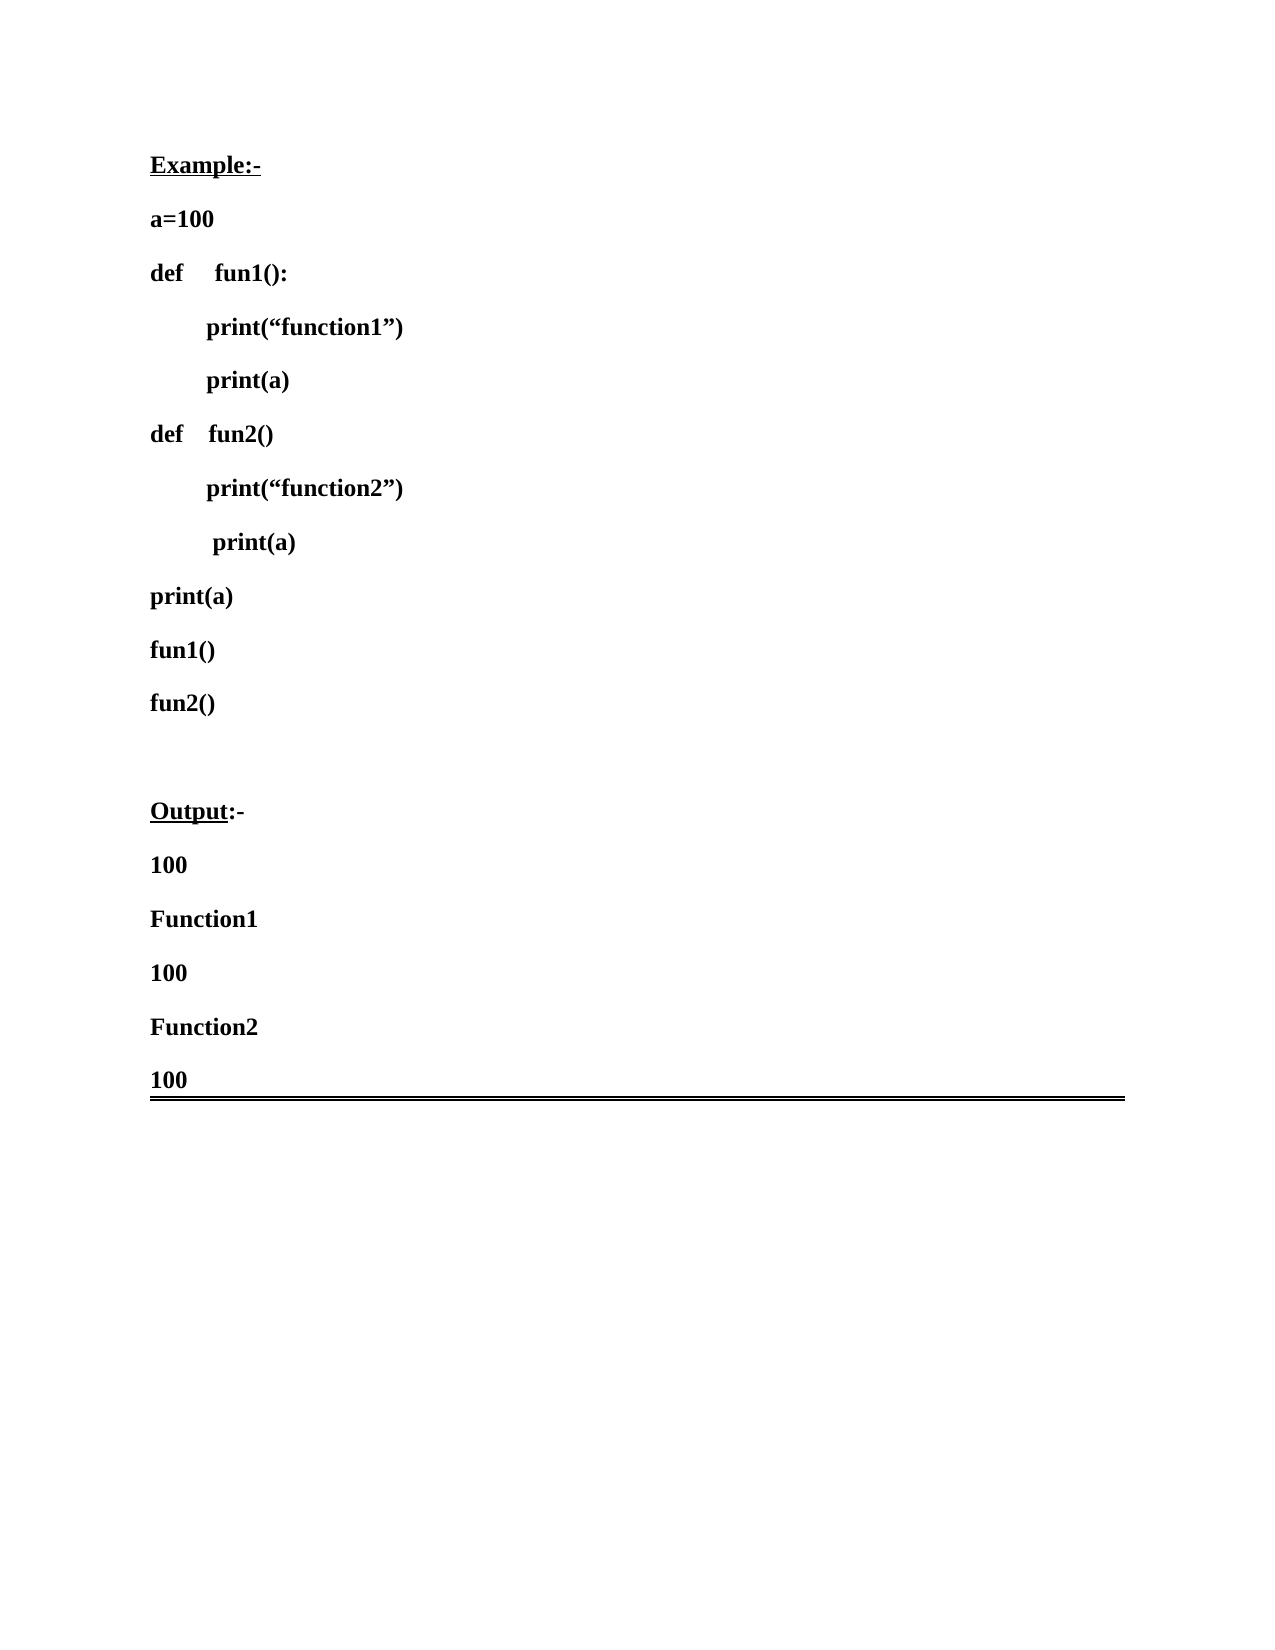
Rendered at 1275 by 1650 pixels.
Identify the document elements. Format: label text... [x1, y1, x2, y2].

text def fun1(): [150, 258, 1125, 286]
text Function2 [150, 1012, 1125, 1040]
text Example:- [150, 150, 1125, 179]
text 100 [150, 1066, 1125, 1096]
text print(a) [150, 365, 1125, 394]
text def fun2() [150, 419, 1125, 448]
text print(“function1”) [150, 312, 1125, 340]
text print(“function2”) [150, 473, 1125, 502]
text Output:- [150, 796, 1125, 825]
text Function1 [150, 904, 1125, 933]
text print(a) [150, 527, 1125, 556]
text a=100 [150, 204, 1125, 233]
text print(a) [150, 581, 1125, 609]
text 100 [150, 850, 1125, 879]
text fun1() [150, 635, 1125, 663]
text 100 [150, 958, 1125, 987]
text fun2() [150, 688, 1125, 717]
